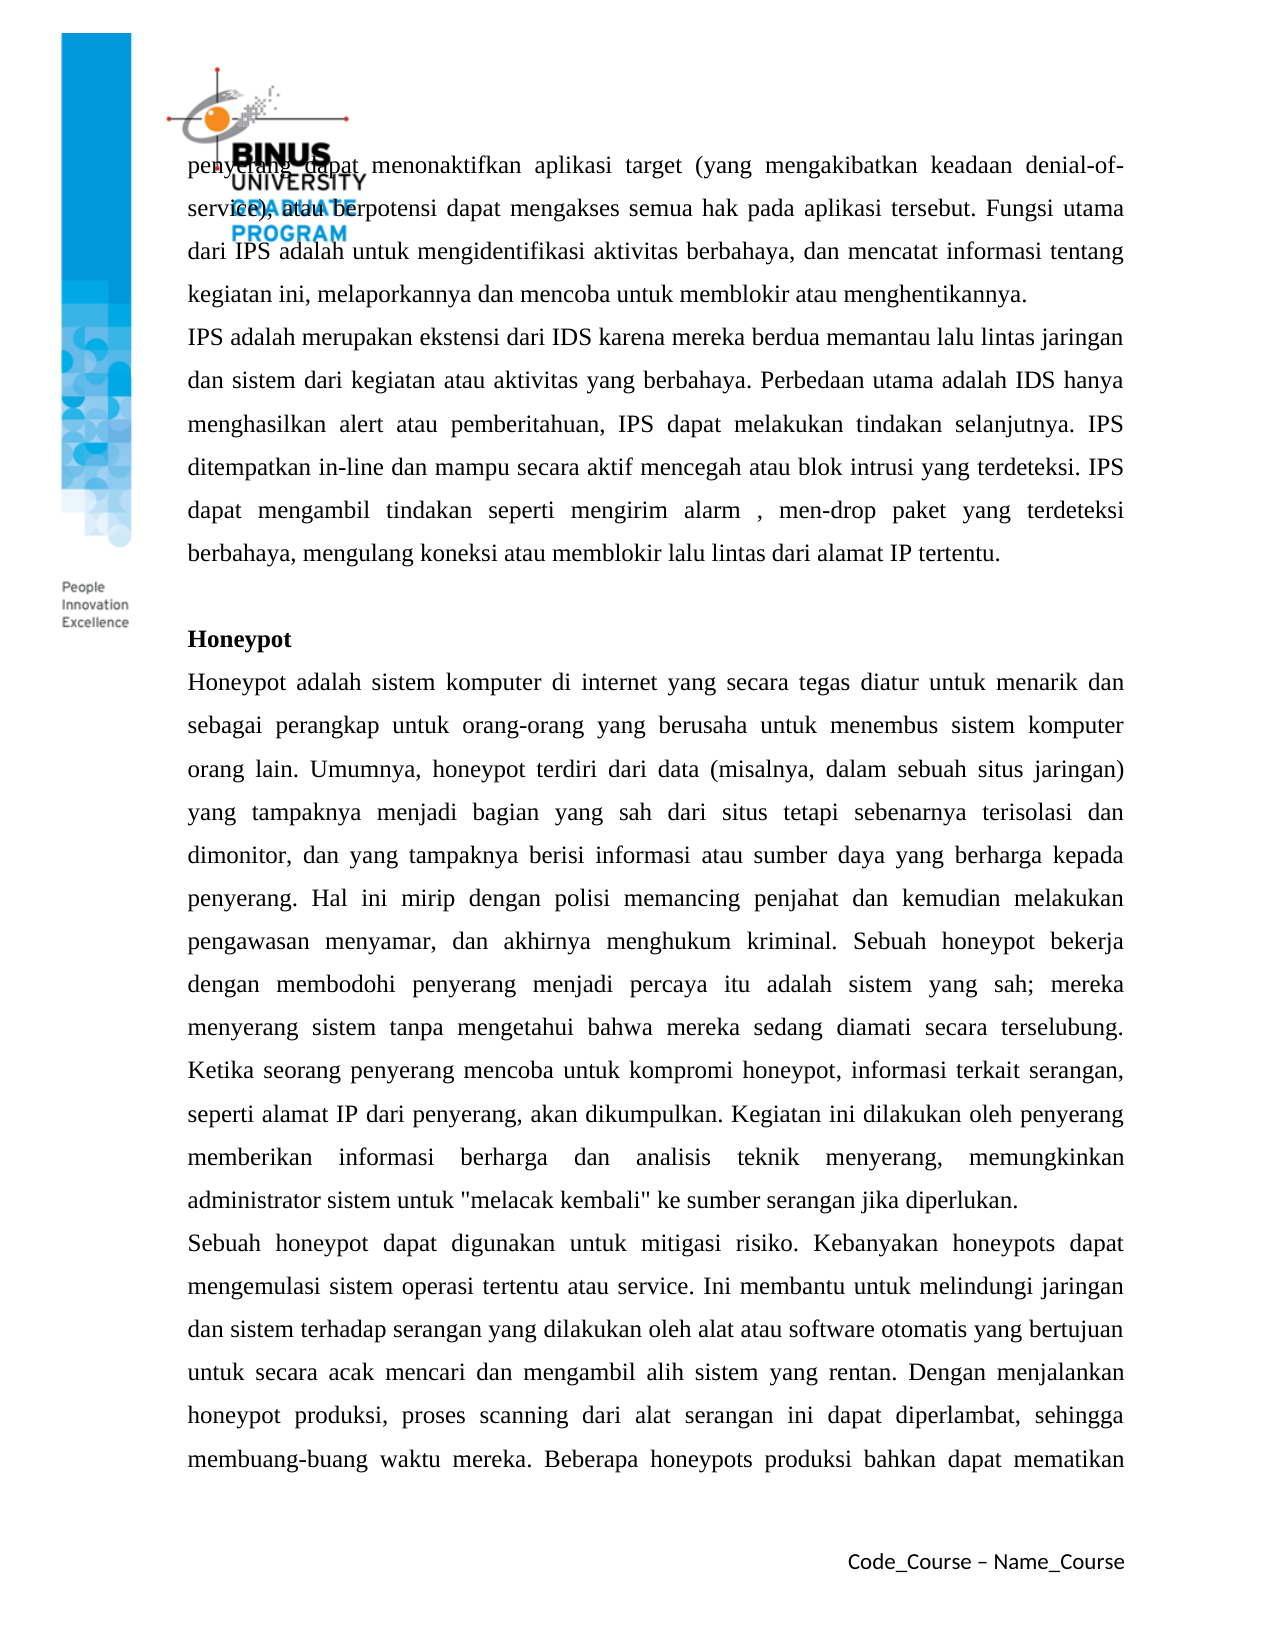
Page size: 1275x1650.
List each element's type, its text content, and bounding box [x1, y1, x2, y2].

picture [18, 33, 620, 644]
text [187, 150, 1125, 308]
text Honeypot adalah sistem komputer di internet yang secara tegas diatur untuk menarik dan sebagai perangkap untuk orang-orang yang berusaha untuk menembus sistem komputer orang lain. Umumnya, honeypot terdiri dari data (misalnya, dalam sebuah situs jaringan) yang tampaknya menjadi bagian yang sah dari situs tetapi sebenarnya terisolasi dan dimonitor, dan yang tampaknya berisi informasi atau sumber daya yang berharga kepada penyerang. Hal ini mirip dengan polisi memancing penjahat dan kemudian melakukan pengawasan menyamar, dan akhirnya menghukum kriminal. Sebuah honeypot bekerja dengan membodohi penyerang menjadi percaya itu adalah sistem yang sah; mereka menyerang sistem tanpa mengetahui bahwa mereka sedang diamati secara terselubung. Ketika seorang penyerang mencoba untuk kompromi honeypot, informasi terkait serangan, seperti alamat IP dari penyerang, akan dikumpulkan. Kegiatan ini dilakukan oleh penyerang memberikan informasi berharga dan analisis teknik menyerang, memungkinkan administrator sistem untuk "melacak kembali" ke sumber serangan jika diperlukan. [187, 667, 1125, 1214]
text Honeypot [187, 624, 1125, 653]
text IPS adalah merupakan ekstensi dari IDS karena mereka berdua memantau lalu lintas jaringan dan sistem dari kegiatan atau aktivitas yang berbahaya. Perbedaan utama adalah IDS hanya menghasilkan alert atau pemberitahuan, IPS dapat melakukan tindakan selanjutnya. IPS ditempatkan in-line dan mampu secara aktif mencegah atau blok intrusi yang terdeteksi. IPS dapat mengambil tindakan seperti mengirim alarm , men-drop paket yang terdeteksi berbahaya, mengulang koneksi atau memblokir lalu lintas dari alamat IP tertentu. [187, 322, 1125, 567]
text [187, 1228, 1125, 1472]
